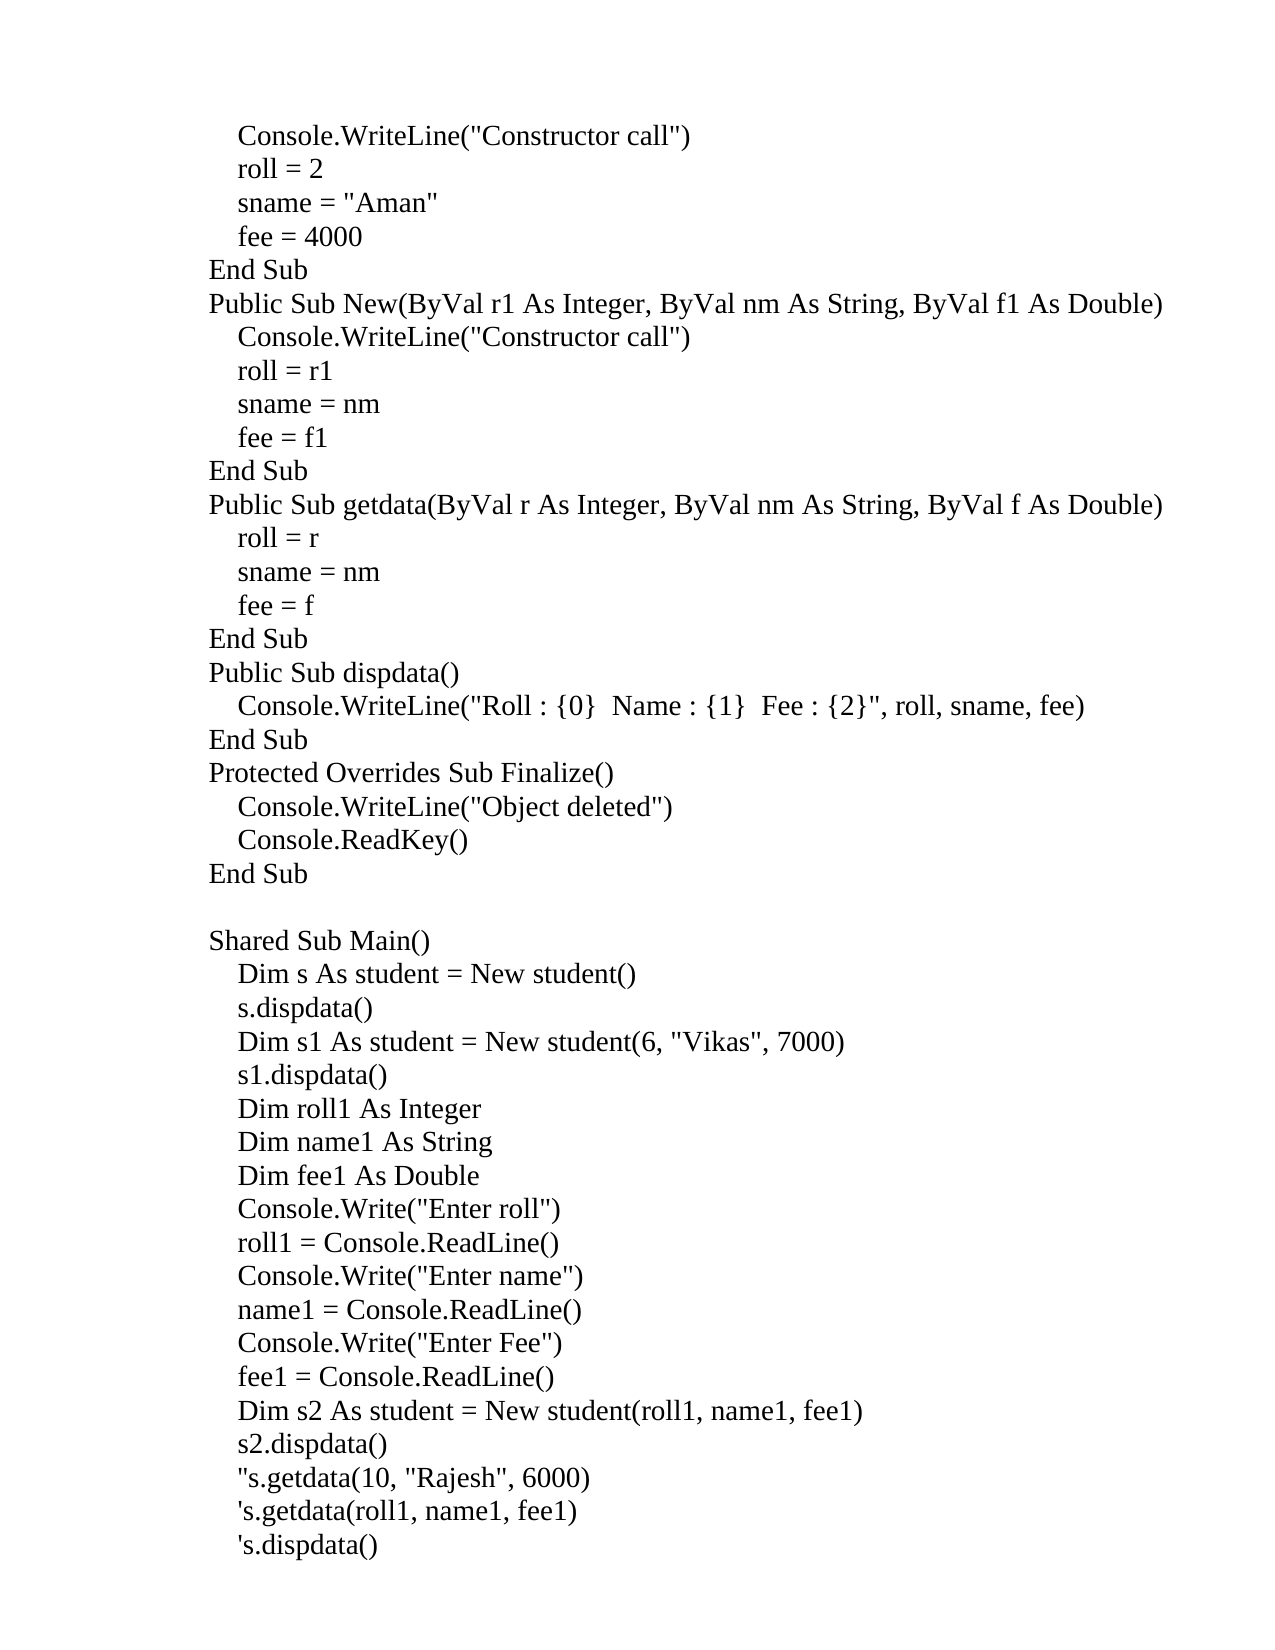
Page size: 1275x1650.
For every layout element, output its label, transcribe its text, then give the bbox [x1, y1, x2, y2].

text fee = f [150, 588, 1226, 621]
text Public Sub New(ByVal r1 As Integer, ByVal nm As String, ByVal f1 As Double) [150, 286, 1226, 319]
text Console.WriteLine("Roll : {0} Name : {1} Fee : {2}", roll, sname, fee) [150, 688, 1226, 722]
text roll = r [150, 521, 1226, 554]
text s1.dispdata() [150, 1057, 1226, 1091]
text s2.dispdata() [150, 1426, 1226, 1460]
text Dim s1 As student = New student(6, "Vikas", 7000) [150, 1024, 1226, 1057]
text End Sub [150, 856, 1226, 889]
text Protected Overrides Sub Finalize() [150, 755, 1226, 789]
text Dim name1 As String [150, 1124, 1226, 1158]
text Console.Write("Enter roll") [150, 1191, 1226, 1225]
text sname = "Aman" [150, 185, 1226, 219]
text Dim fee1 As Double [150, 1158, 1226, 1191]
text name1 = Console.ReadLine() [150, 1292, 1226, 1326]
text fee = 4000 [150, 219, 1226, 252]
text fee = f1 [150, 420, 1226, 453]
text s.dispdata() [150, 990, 1226, 1024]
text sname = nm [150, 386, 1226, 420]
text 's.getdata(roll1, name1, fee1) [150, 1493, 1226, 1527]
text Console.WriteLine("Object deleted") [150, 789, 1226, 822]
text End Sub [150, 252, 1226, 286]
text Console.ReadKey() [150, 822, 1226, 856]
text ''s.getdata(10, "Rajesh", 6000) [150, 1460, 1226, 1493]
text Public Sub dispdata() [150, 655, 1226, 688]
text roll = r1 [150, 353, 1226, 386]
text Shared Sub Main() [150, 923, 1226, 957]
text Console.WriteLine("Constructor call") [150, 118, 1226, 152]
text sname = nm [150, 554, 1226, 588]
text Console.WriteLine("Constructor call") [150, 319, 1226, 353]
text Public Sub getdata(ByVal r As Integer, ByVal nm As String, ByVal f As Double) [150, 487, 1226, 521]
text End Sub [150, 722, 1226, 755]
text fee1 = Console.ReadLine() [150, 1359, 1226, 1393]
text roll = 2 [150, 152, 1226, 185]
text Dim s As student = New student() [150, 957, 1226, 990]
text 's.dispdata() [150, 1527, 1226, 1560]
text End Sub [150, 453, 1226, 487]
text roll1 = Console.ReadLine() [150, 1225, 1226, 1258]
text End Sub [150, 621, 1226, 655]
text Dim roll1 As Integer [150, 1091, 1226, 1124]
text Console.Write("Enter Fee") [150, 1326, 1226, 1359]
text Dim s2 As student = New student(roll1, name1, fee1) [150, 1393, 1226, 1426]
text Console.Write("Enter name") [150, 1258, 1226, 1292]
